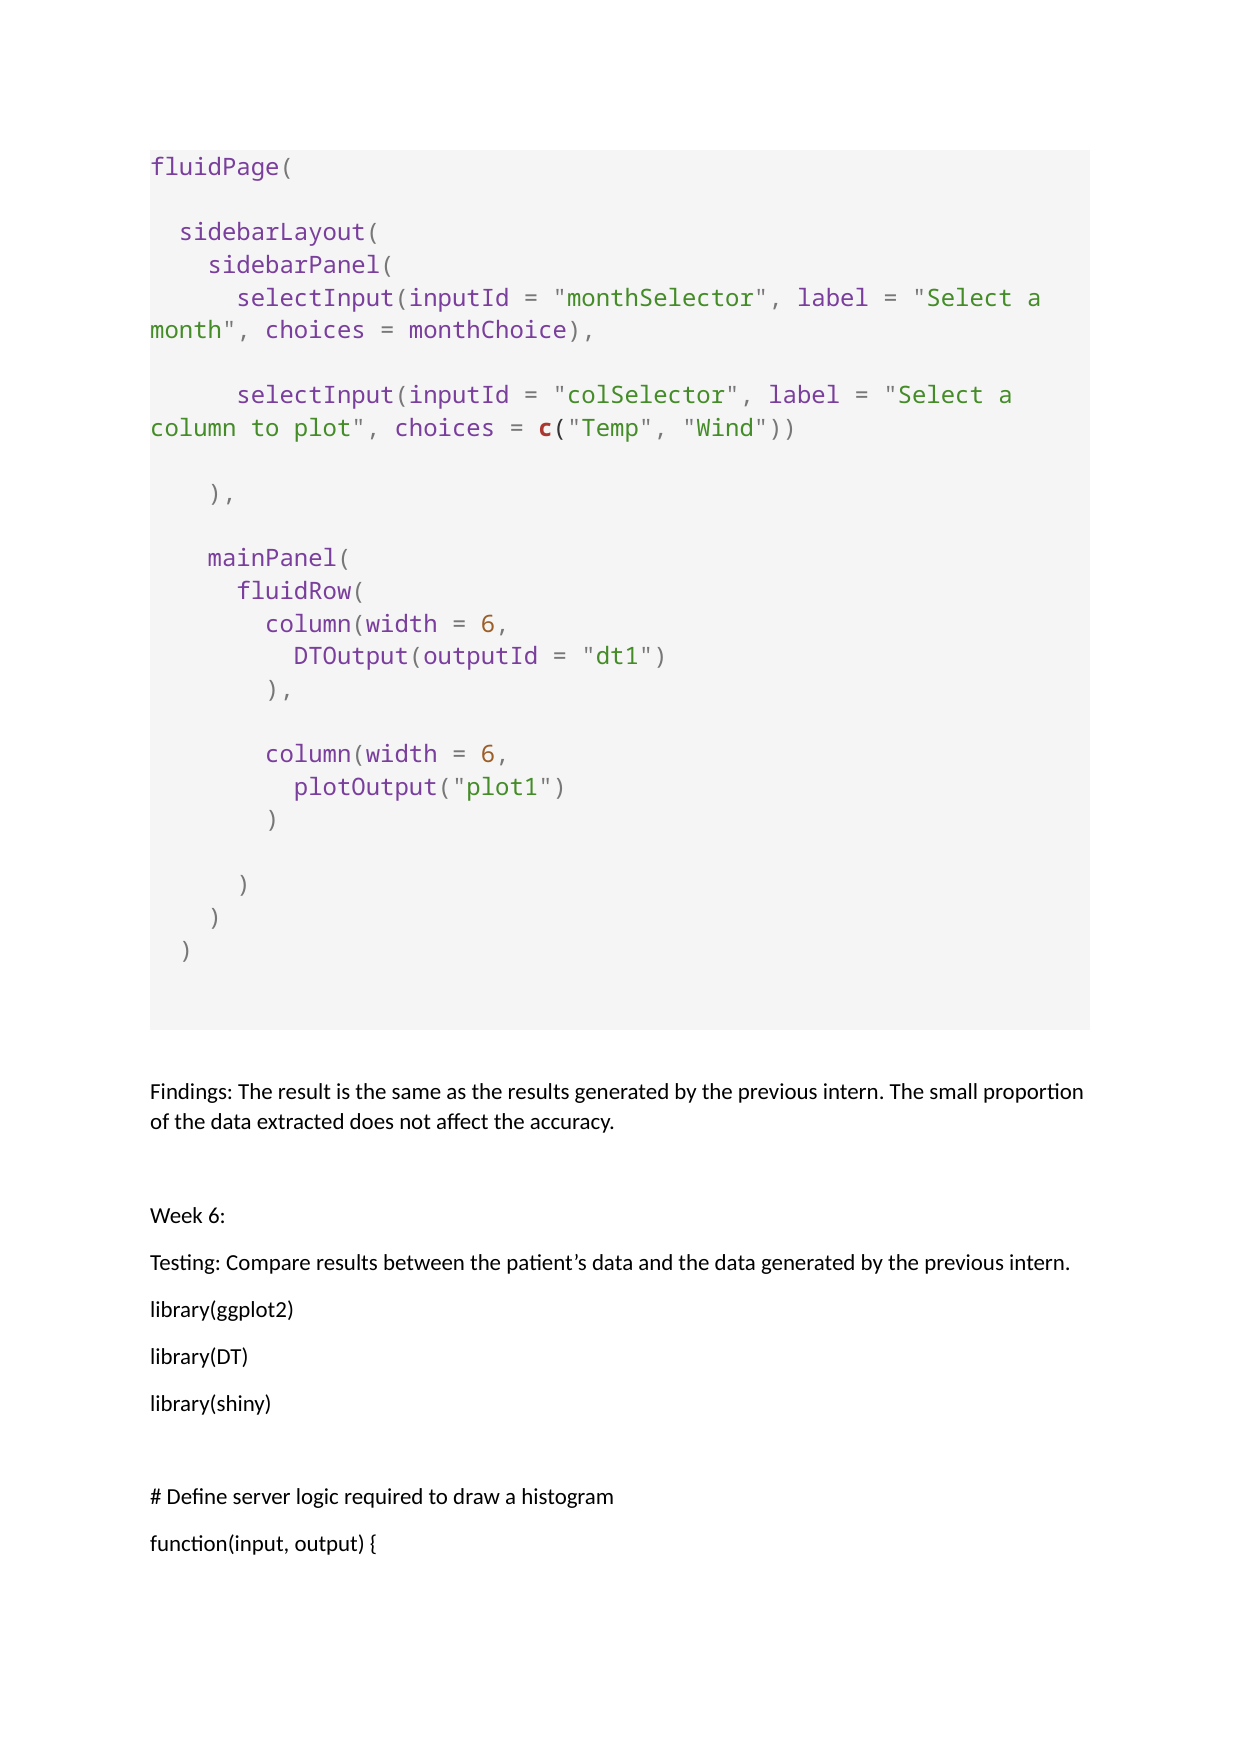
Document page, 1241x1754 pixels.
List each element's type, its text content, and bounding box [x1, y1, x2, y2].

text Week 6: [150, 1201, 1090, 1229]
text # Define server logic required to draw a histogram [150, 1482, 1090, 1510]
text selectInput(inputId = "monthSelector", label = "Select a month", choices = monthChoice), [150, 280, 1090, 346]
text ) [150, 867, 1090, 900]
text library(DT) [150, 1342, 1090, 1370]
text ) [150, 802, 1090, 835]
text selectInput(inputId = "colSelector", label = "Select a column to plot", choices = c("Temp", "Wind")) [150, 378, 1090, 443]
text library(shiny) [150, 1389, 1090, 1417]
text ) [150, 900, 1090, 932]
text mainPanel( [150, 541, 1090, 574]
text fluidRow( [150, 574, 1090, 606]
text fluidPage( [150, 150, 1090, 183]
text library(ggplot2) [150, 1295, 1090, 1323]
text sidebarLayout( [150, 215, 1090, 248]
text sidebarPanel( [150, 248, 1090, 280]
text column(width = 6, [150, 737, 1090, 769]
text ) [150, 932, 1090, 965]
text Testing: Compare results between the patient’s data and the data generated by the previous intern. [150, 1248, 1090, 1276]
text ), [150, 476, 1090, 509]
text plotOutput("plot1") [150, 769, 1090, 802]
text Findings: The result is the same as the results generated by the previous intern. The small proportion of the data extracted does not affect the accuracy. [150, 1077, 1090, 1135]
text column(width = 6, [150, 606, 1090, 639]
text function(input, output) { [150, 1529, 1090, 1557]
text DTOutput(outputId = "dt1") [150, 639, 1090, 672]
text ), [150, 672, 1090, 704]
